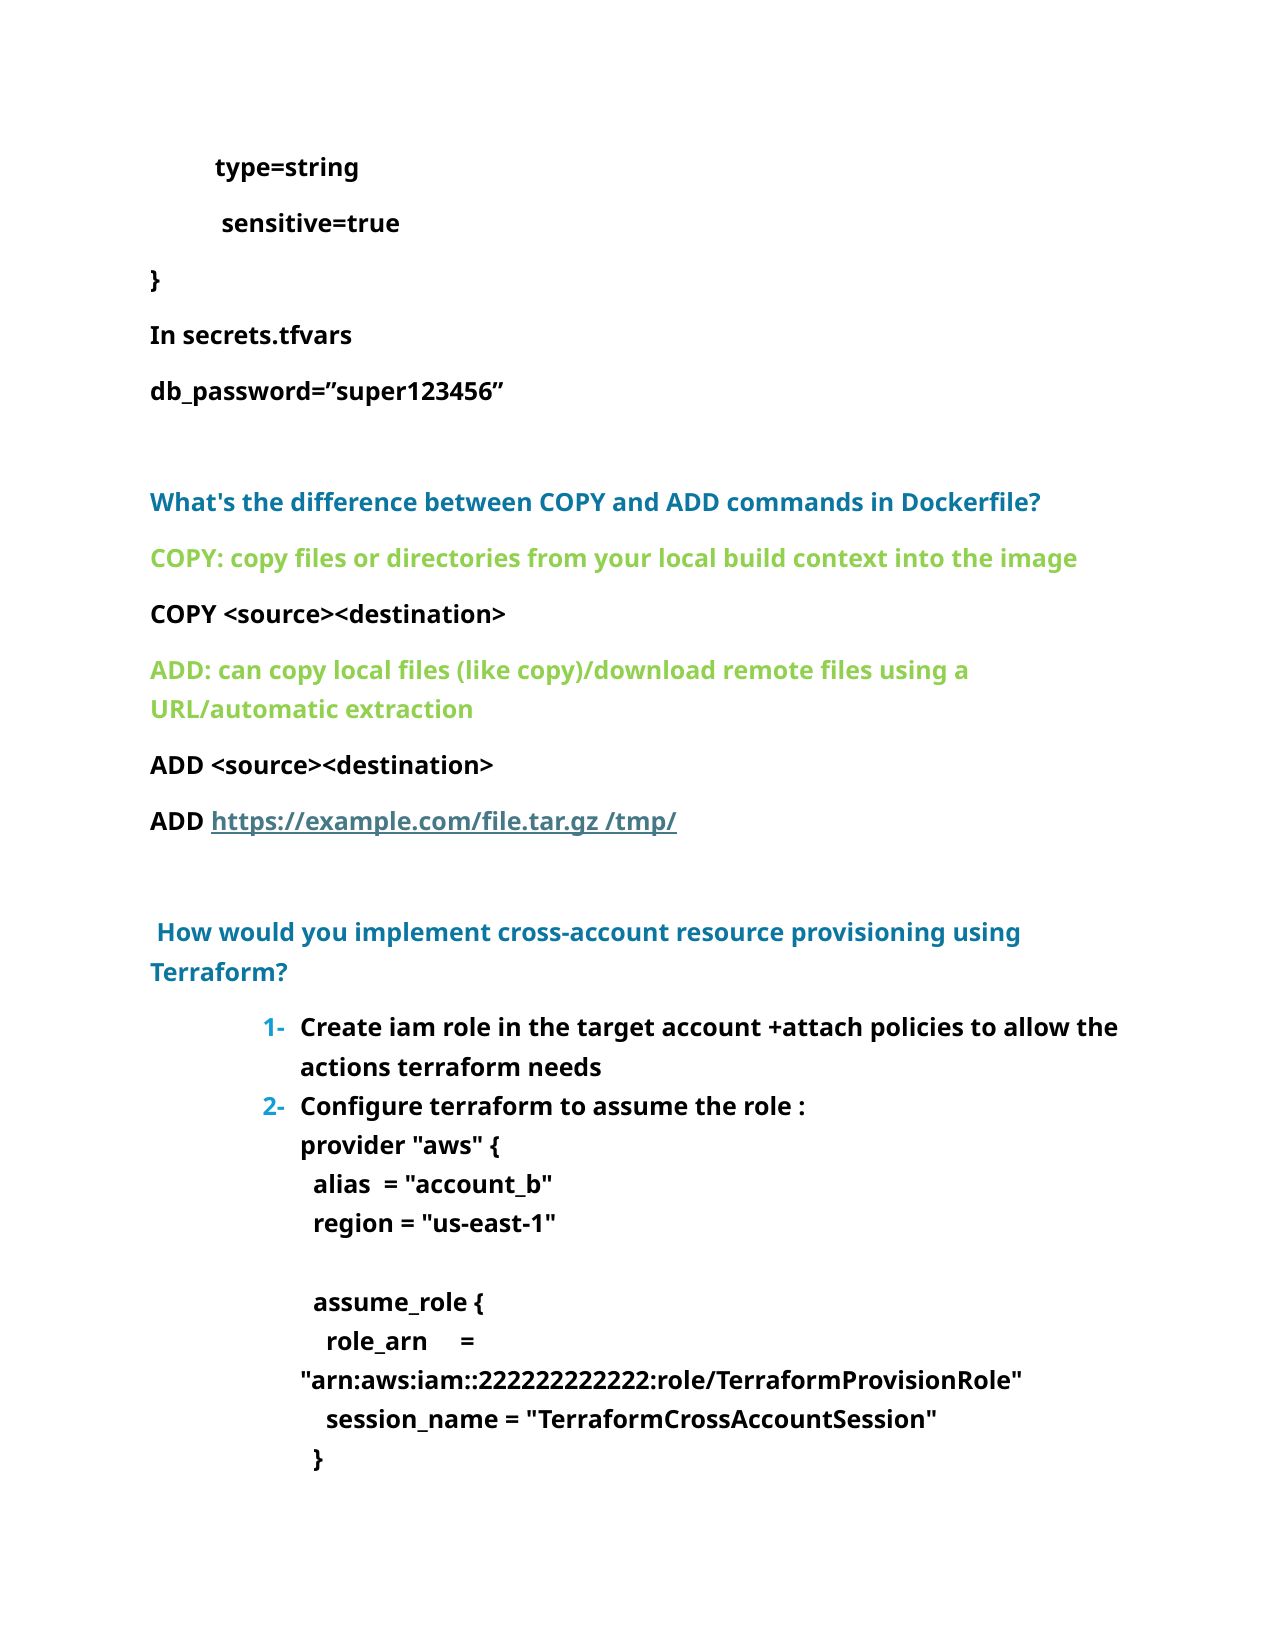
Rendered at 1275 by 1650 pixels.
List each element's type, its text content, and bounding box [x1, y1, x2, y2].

list Configure terraform to assume the role : [262, 1088, 1125, 1122]
text ADD: can copy local files (like copy)/download remote files using a URL/automatic extraction [150, 652, 1125, 726]
text COPY <source><destination> [150, 597, 1125, 631]
list role_arn = "arn:aws:iam::222222222222:role/TerraformProvisionRole" [300, 1323, 1125, 1397]
text } [150, 262, 1125, 296]
list Create iam role in the target account +attach policies to allow the actions terraform needs [262, 1010, 1125, 1083]
list provider "aws" { [300, 1127, 1125, 1162]
text type=string [150, 150, 1125, 184]
list assume_role { [300, 1284, 1125, 1318]
text How would you implement cross-account resource provisioning using Terraform? [150, 915, 1125, 988]
text COPY: copy files or directories from your local build context into the image [150, 541, 1125, 575]
text ADD https://example.com/file.tar.gz /tmp/ [150, 803, 1125, 837]
text ADD <source><destination> [150, 747, 1125, 782]
list } [300, 1441, 1125, 1475]
text In secrets.tfvars [150, 317, 1125, 352]
text sensitive=true [150, 206, 1125, 240]
text db_password=”super123456” [150, 373, 1125, 407]
list alias = "account_b" [300, 1167, 1125, 1201]
text What's the difference between COPY and ADD commands in Dockerfile? [150, 485, 1125, 519]
list session_name = "TerraformCrossAccountSession" [300, 1402, 1125, 1436]
list region = "us-east-1" [300, 1206, 1125, 1240]
